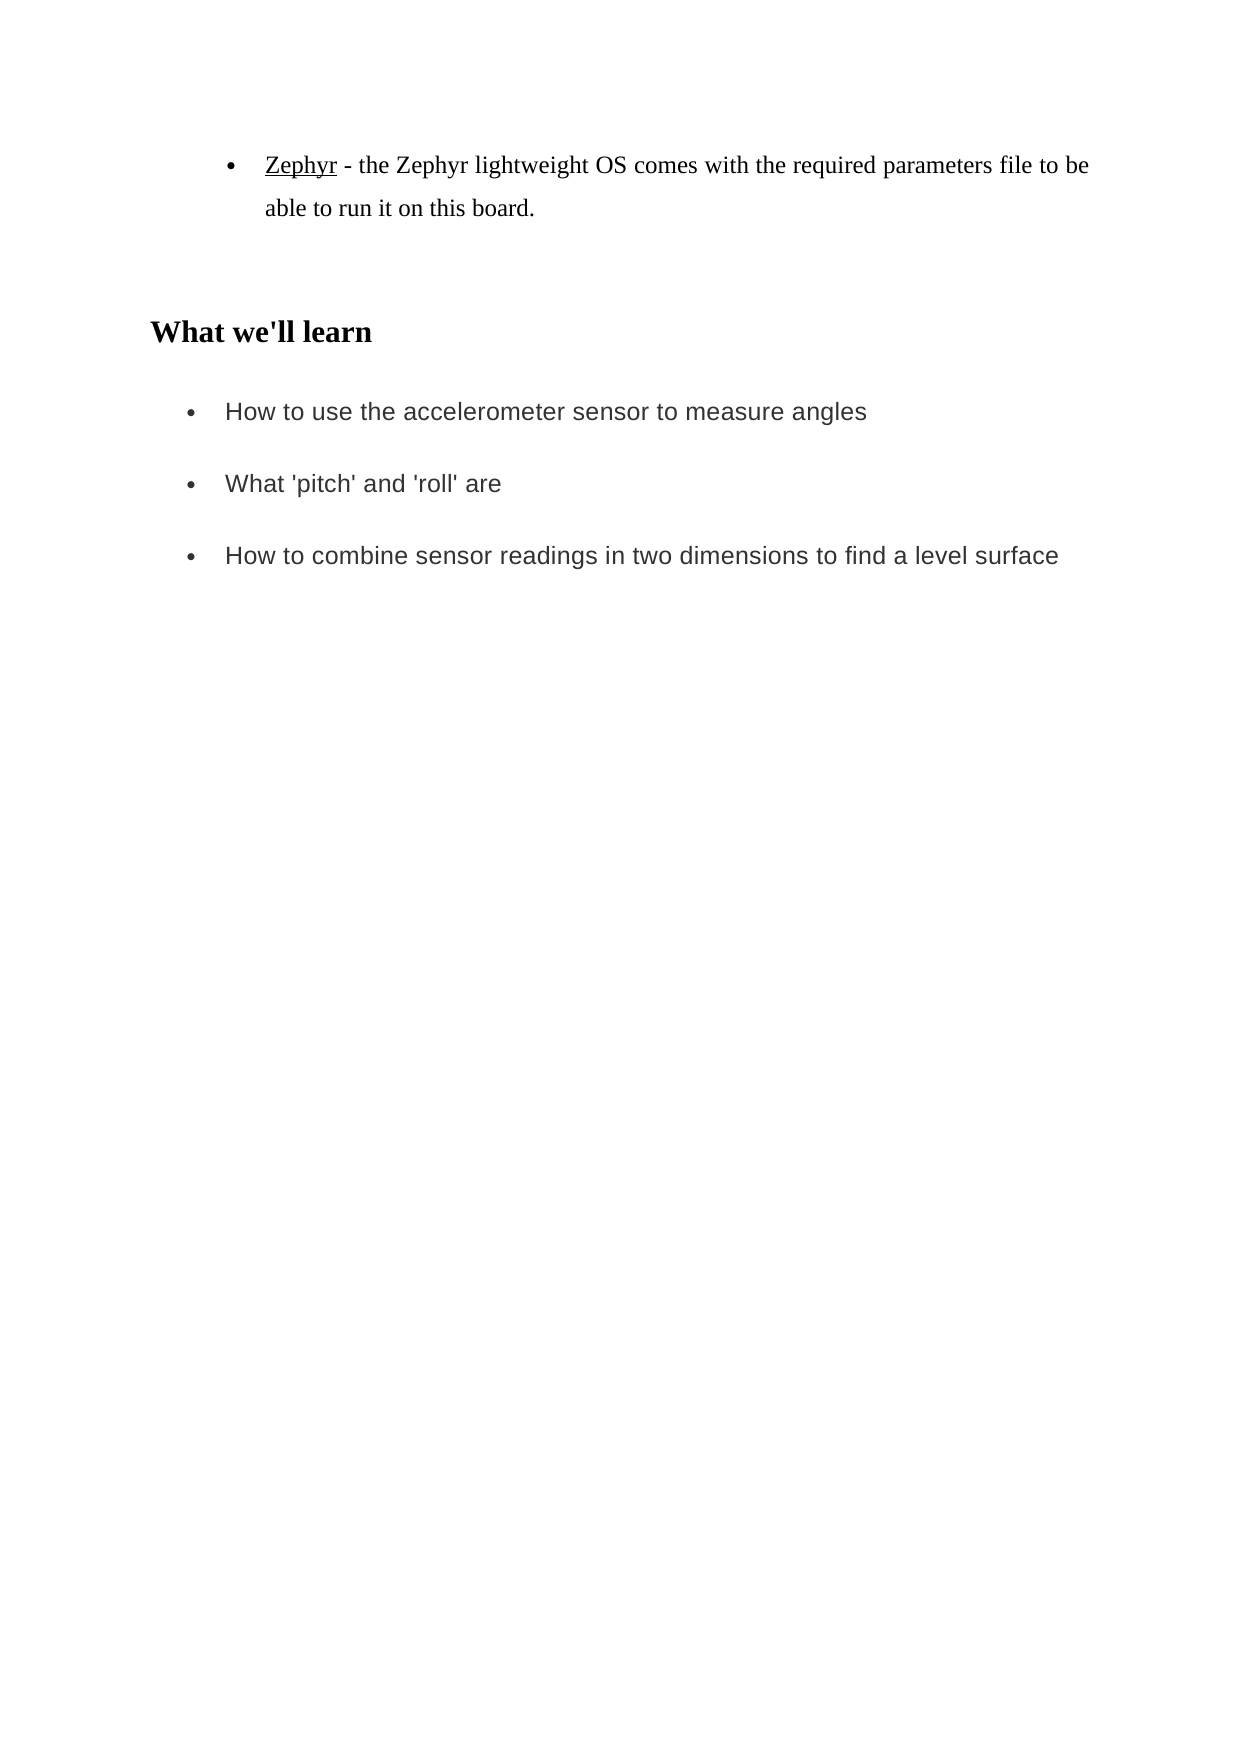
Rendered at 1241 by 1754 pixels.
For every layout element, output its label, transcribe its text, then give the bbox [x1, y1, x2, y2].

list Zephyr - the Zephyr lightweight OS comes with the required parameters file to be able to run it on this board. [227, 150, 1090, 222]
list What 'pitch' and 'roll' are [187, 469, 1090, 497]
text What we'll learn [150, 313, 1090, 349]
list How to use the accelerometer sensor to measure angles [187, 396, 1090, 425]
list How to combine sensor readings in two dimensions to find a level surface [187, 541, 1090, 570]
